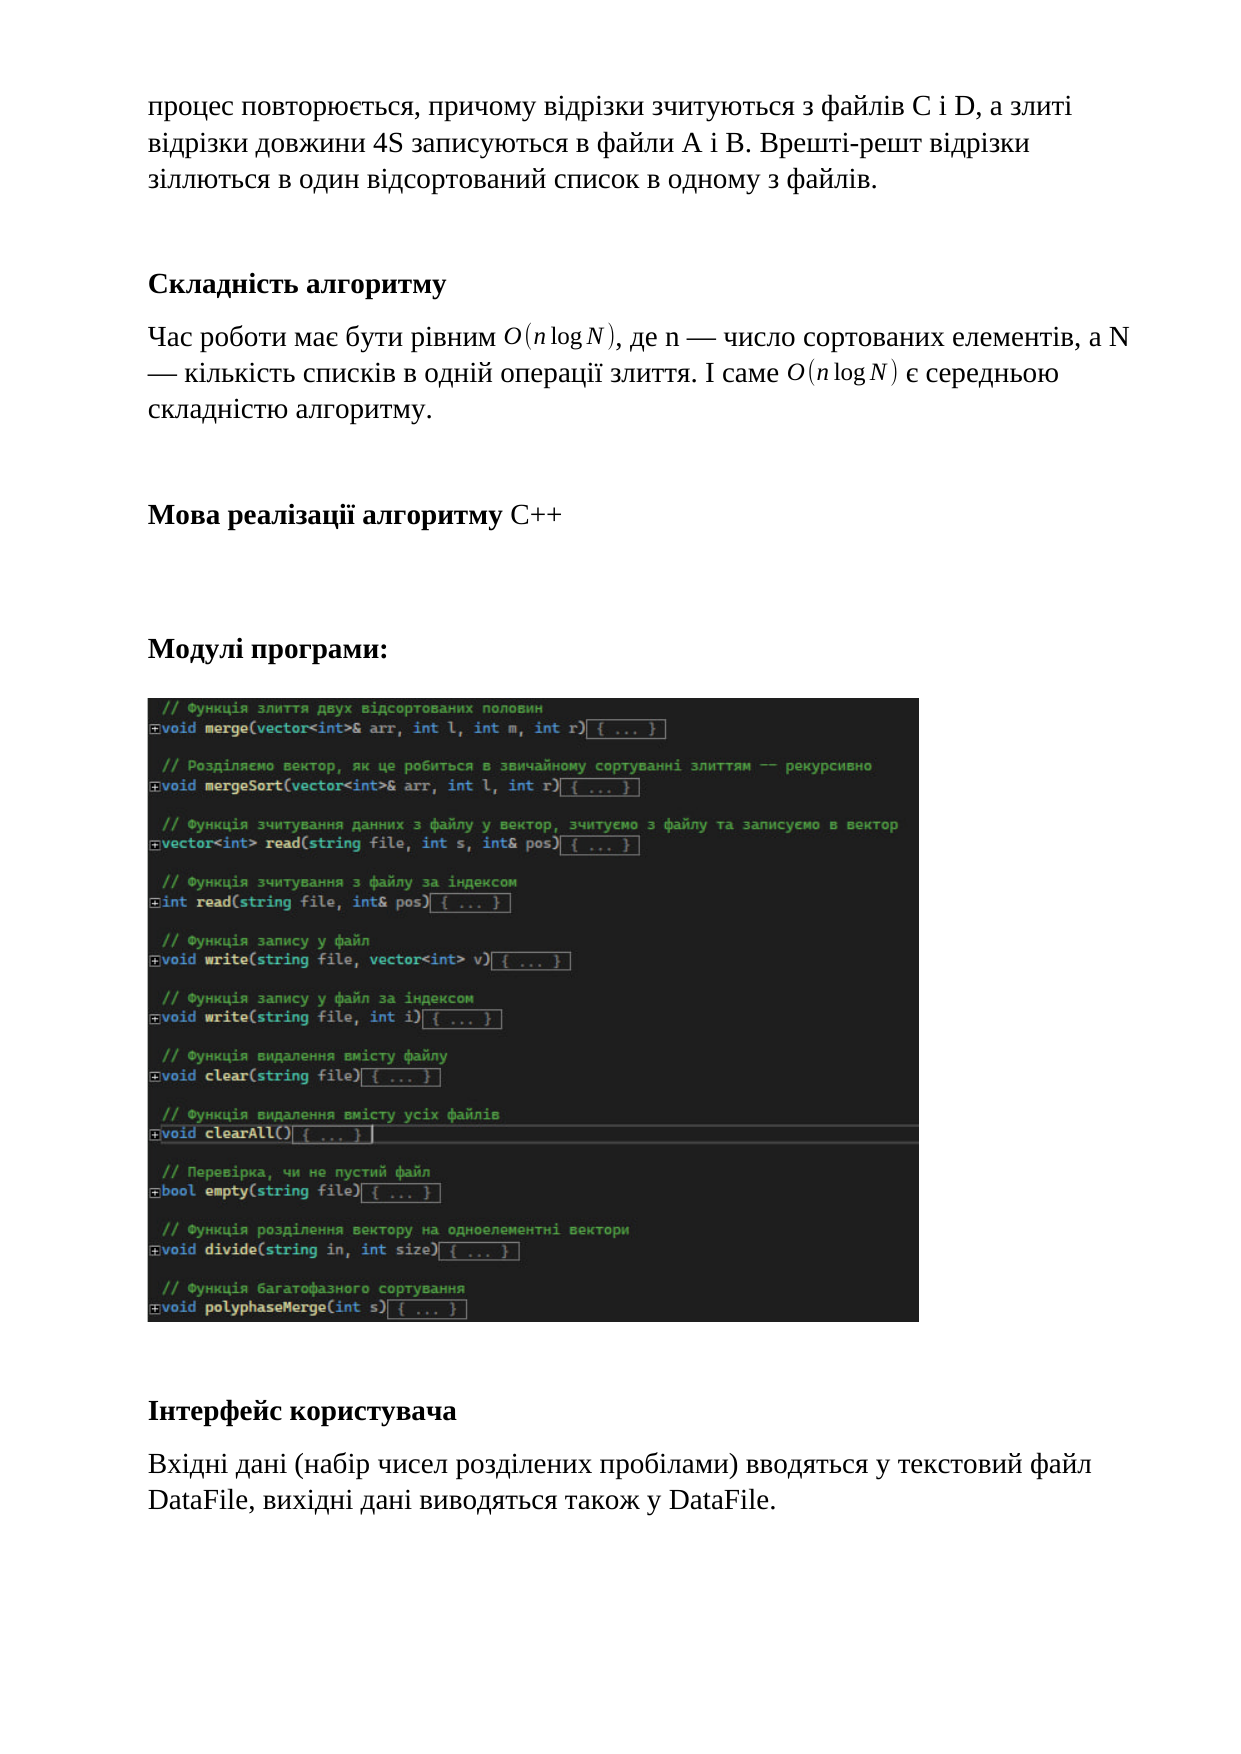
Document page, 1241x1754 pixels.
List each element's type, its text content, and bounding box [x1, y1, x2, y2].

picture [147, 698, 919, 1322]
text Складність алгоритму [148, 266, 1152, 300]
text Вхідні дані (набір чисел розділених пробілами) вводяться у текстовий файл DataFile, вихідні дані виводяться також у DataFile. [148, 1446, 1152, 1516]
text Мова реалізації алгоритму С++ [148, 497, 1152, 531]
text Інтерфейс користувача [148, 1393, 1152, 1427]
text Модулі програми: [148, 631, 1152, 665]
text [148, 88, 1152, 194]
text Час роботи має бути рівним , де n — число сортованих елементів, а N — кількість списків в одній операції злиття. І саме є середньою складністю алгоритму. [148, 319, 1152, 425]
